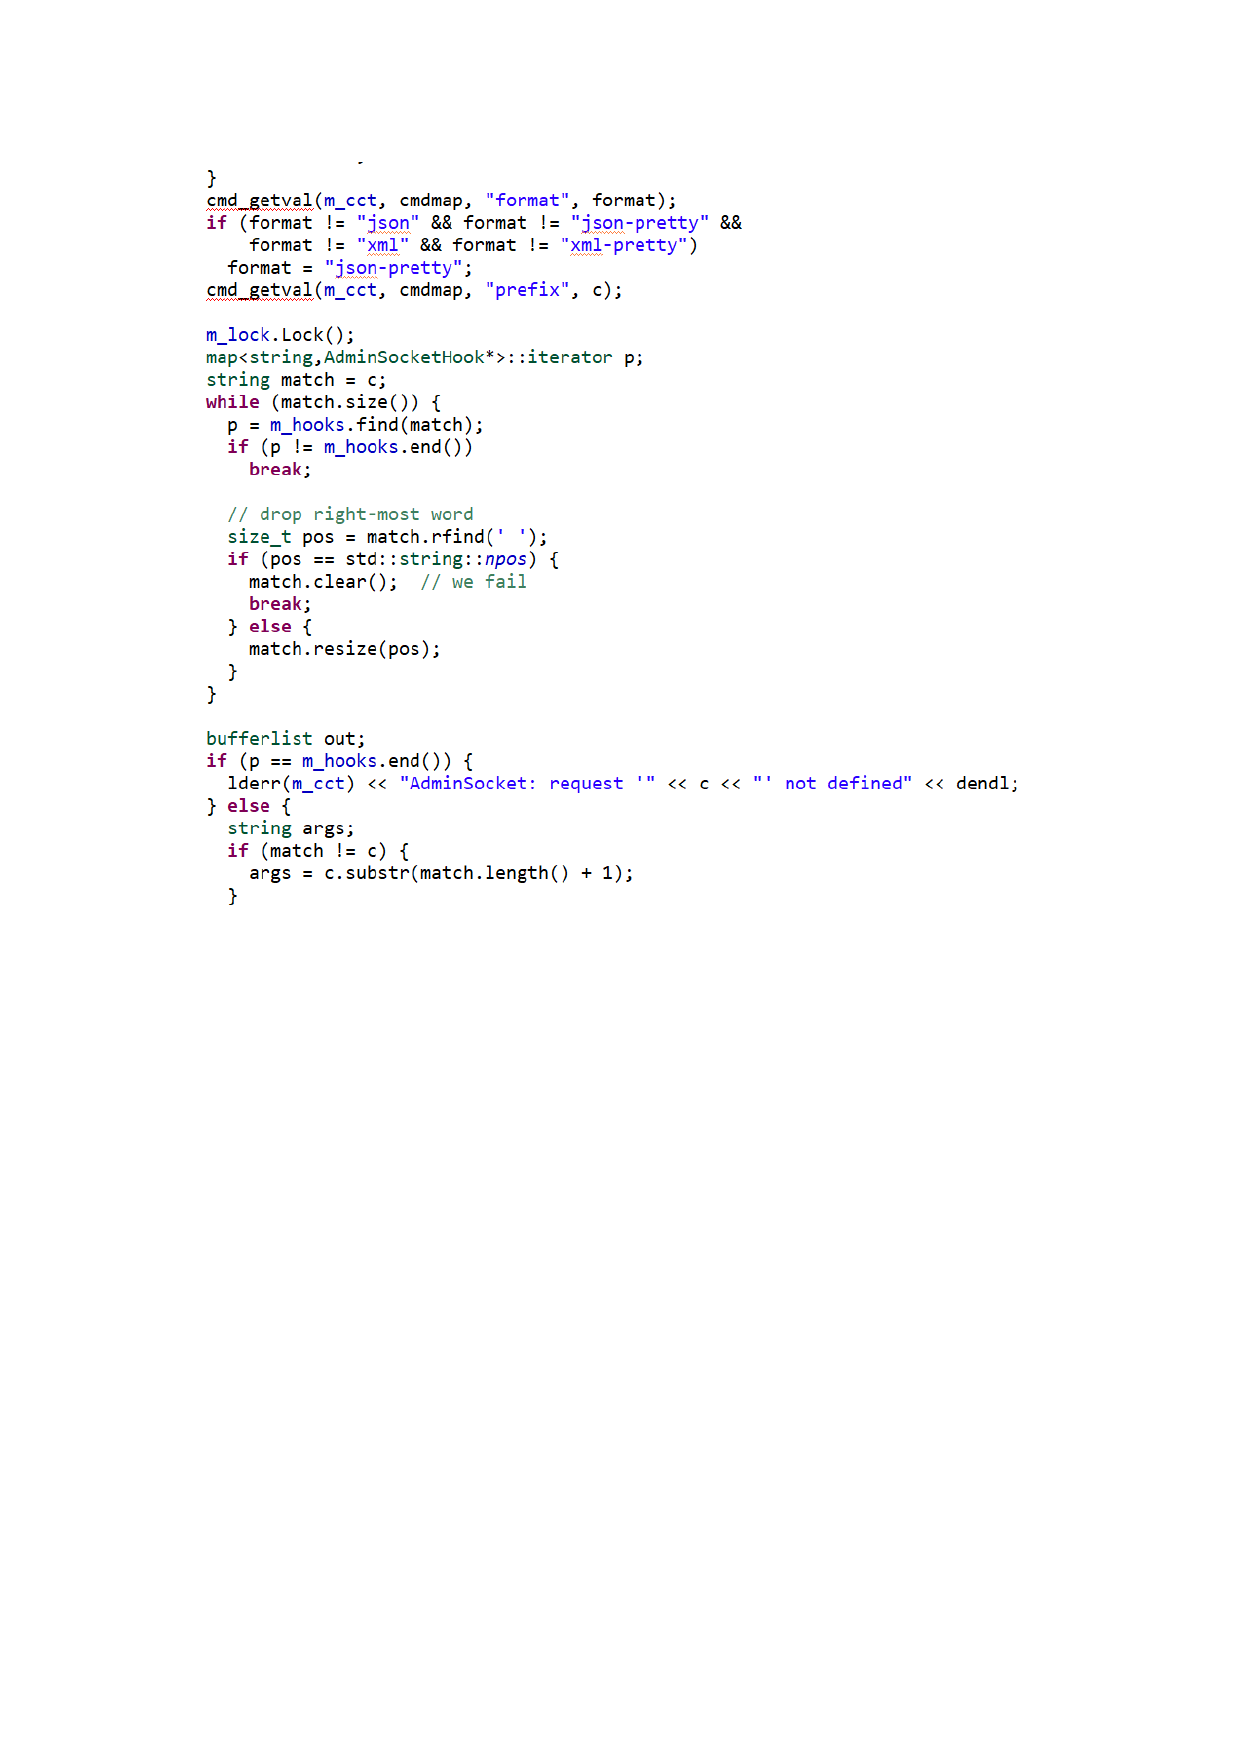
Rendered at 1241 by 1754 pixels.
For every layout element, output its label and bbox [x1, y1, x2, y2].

picture [187, 162, 1053, 905]
